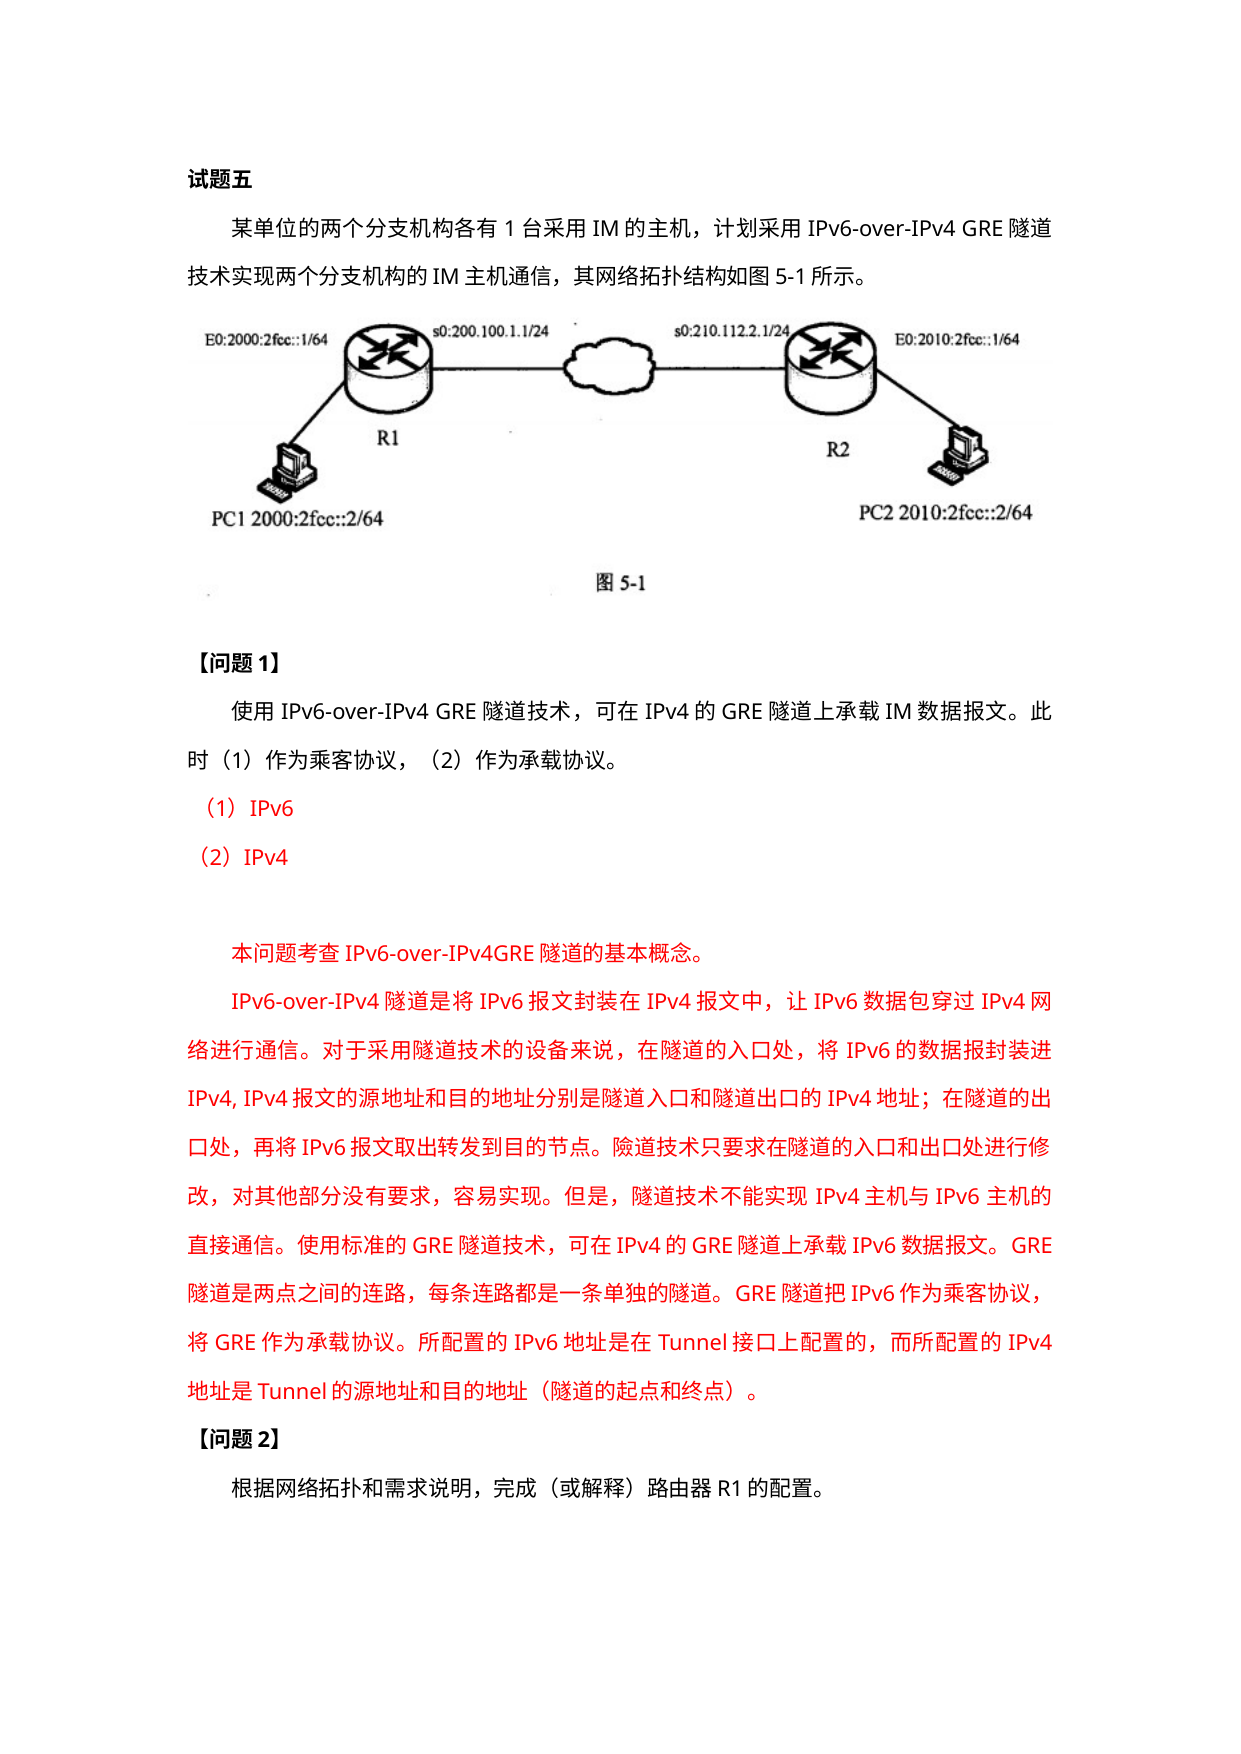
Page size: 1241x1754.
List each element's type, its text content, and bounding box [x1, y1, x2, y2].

text 【问题2】 [187, 1422, 1053, 1454]
text 根据网络拓扑和需求说明，完成（或解释）路由器R1的配置。 [187, 1470, 1053, 1503]
text （1）IPv6 [187, 791, 1053, 824]
picture [187, 307, 1053, 601]
text 使用IPv6-over-IPv4 GRE隧道技术，可在IPv4的GRE隧道上承载IM数据报文。此时（1）作为乘客协议，（2）作为承载协议。 [187, 694, 1053, 775]
text （2）IPv4 [187, 839, 1053, 872]
text 【问题1】 [187, 646, 1053, 678]
text 某单位的两个分支机构各有1台采用IM的主机，计划采用IPv6-over-IPv4 GRE隧道技术实现两个分支机构的IM主机通信，其网络拓扑结构如图5-1所示。 [187, 210, 1053, 292]
text IPv6-over-IPv4隧道是将IPv6报文封装在IPv4报文中，让IPv6数据包穿过IPv4网络进行通信。对于采用隧道技术的设备来说，在隧道的入口处，将IPv6的数据报封装进IPv4, IPv4报文的源地址和目的地址分别是隧道入口和隧道出口的IPv4地址；在隧道的出口处，再将IPv6报文取出转发到目的节点。險道技术只要求在隧道的入口和出口处进行修改，对其他部分没有要求，容易实现。但是，隧道技术不能实现IPv4主机与IPv6 主机的直接通信。使用标准的GRE隧道技术，可在IPv4的GRE隧道上承载IPv6数据报文。GRE隧道是两点之间的连路，每条连路都是一条单独的隧道。GRE隧道把IPv6作为乘客协议，将GRE作为承载协议。所配置的IPv6地址是在Tunnel接口上配置的，而所配置的IPv4 地址是Tunnel的源地址和目的地址（隧道的起点和终点）。 [187, 983, 1053, 1406]
text 试题五 [187, 162, 1053, 194]
text 本问题考查IPv6-over-IPv4GRE隧道的基本概念。 [187, 935, 1053, 968]
